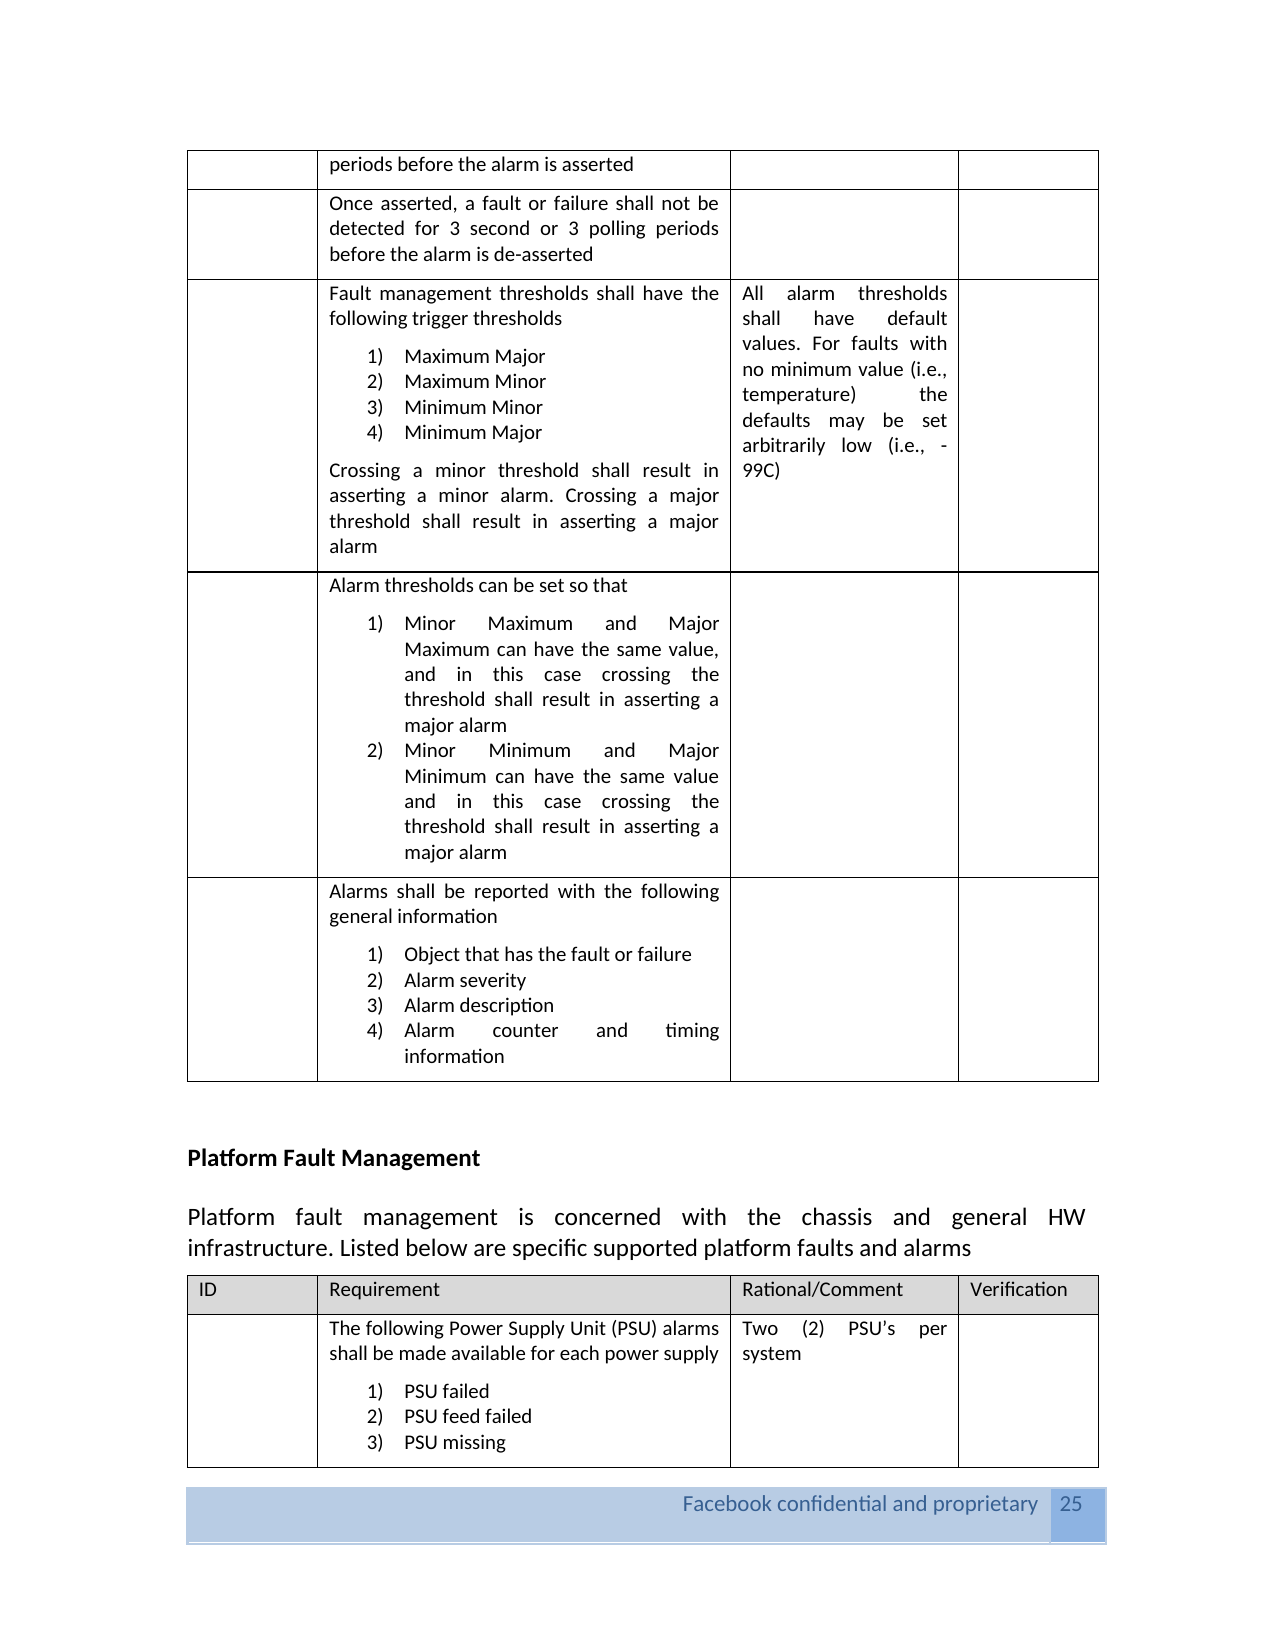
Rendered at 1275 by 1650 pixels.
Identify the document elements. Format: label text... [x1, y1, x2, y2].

subtitle Platform Fault Management [187, 1142, 1087, 1172]
table_cell Alarm thresholds can be set so that Minor Maximum and Major Maximum can have the same value, and in this case crossing the threshold shall result in asserting a major alarm Minor Minimum and Major Minimum can have the same value and in this case crossing the threshold shall result in asserting a major alarm [318, 573, 730, 877]
table_cell [959, 878, 1098, 1081]
table_cell [731, 573, 958, 877]
table_cell [188, 280, 317, 571]
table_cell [318, 151, 730, 189]
table_cell [188, 190, 317, 279]
table_cell [188, 573, 317, 877]
table_cell Alarms shall be reported with the following general information Object that has the fault or failure Alarm severity Alarm description Alarm counter and timing information [318, 878, 730, 1081]
table_header Requirement [318, 1276, 730, 1314]
table_cell [731, 190, 958, 279]
table_cell The following Power Supply Unit (PSU) alarms shall be made available for each power supply PSU failed PSU feed failed PSU missing [318, 1315, 730, 1467]
table_cell Two (2) PSU’s per system [731, 1315, 958, 1467]
table_cell [959, 573, 1098, 877]
table_cell [731, 151, 958, 189]
table_cell All alarm thresholds shall have default values. For faults with no minimum value (i.e., temperature) the defaults may be set arbitrarily low (i.e., -99C) [731, 280, 958, 571]
table_cell [188, 151, 317, 189]
table_cell Once asserted, a fault or failure shall not be detected for 3 second or 3 polling periods before the alarm is de-asserted [318, 190, 730, 279]
table_cell [188, 878, 317, 1081]
table_cell [959, 151, 1098, 189]
table_cell [731, 878, 958, 1081]
table_cell [959, 190, 1098, 279]
table_cell [188, 1315, 317, 1467]
table_cell Fault management thresholds shall have the following trigger thresholds Maximum Major Maximum Minor Minimum Minor Minimum Major Crossing a minor threshold shall result in asserting a minor alarm. Crossing a major threshold shall result in asserting a major alarm [318, 280, 730, 571]
table_header ID [188, 1276, 317, 1314]
table_header Verification [959, 1276, 1098, 1314]
table_cell [959, 1315, 1098, 1467]
table_header Rational/Comment [731, 1276, 958, 1314]
text Platform fault management is concerned with the chassis and general HW infrastructure. Listed below are specific supported platform faults and alarms [187, 1201, 1087, 1262]
table_cell [959, 280, 1098, 571]
